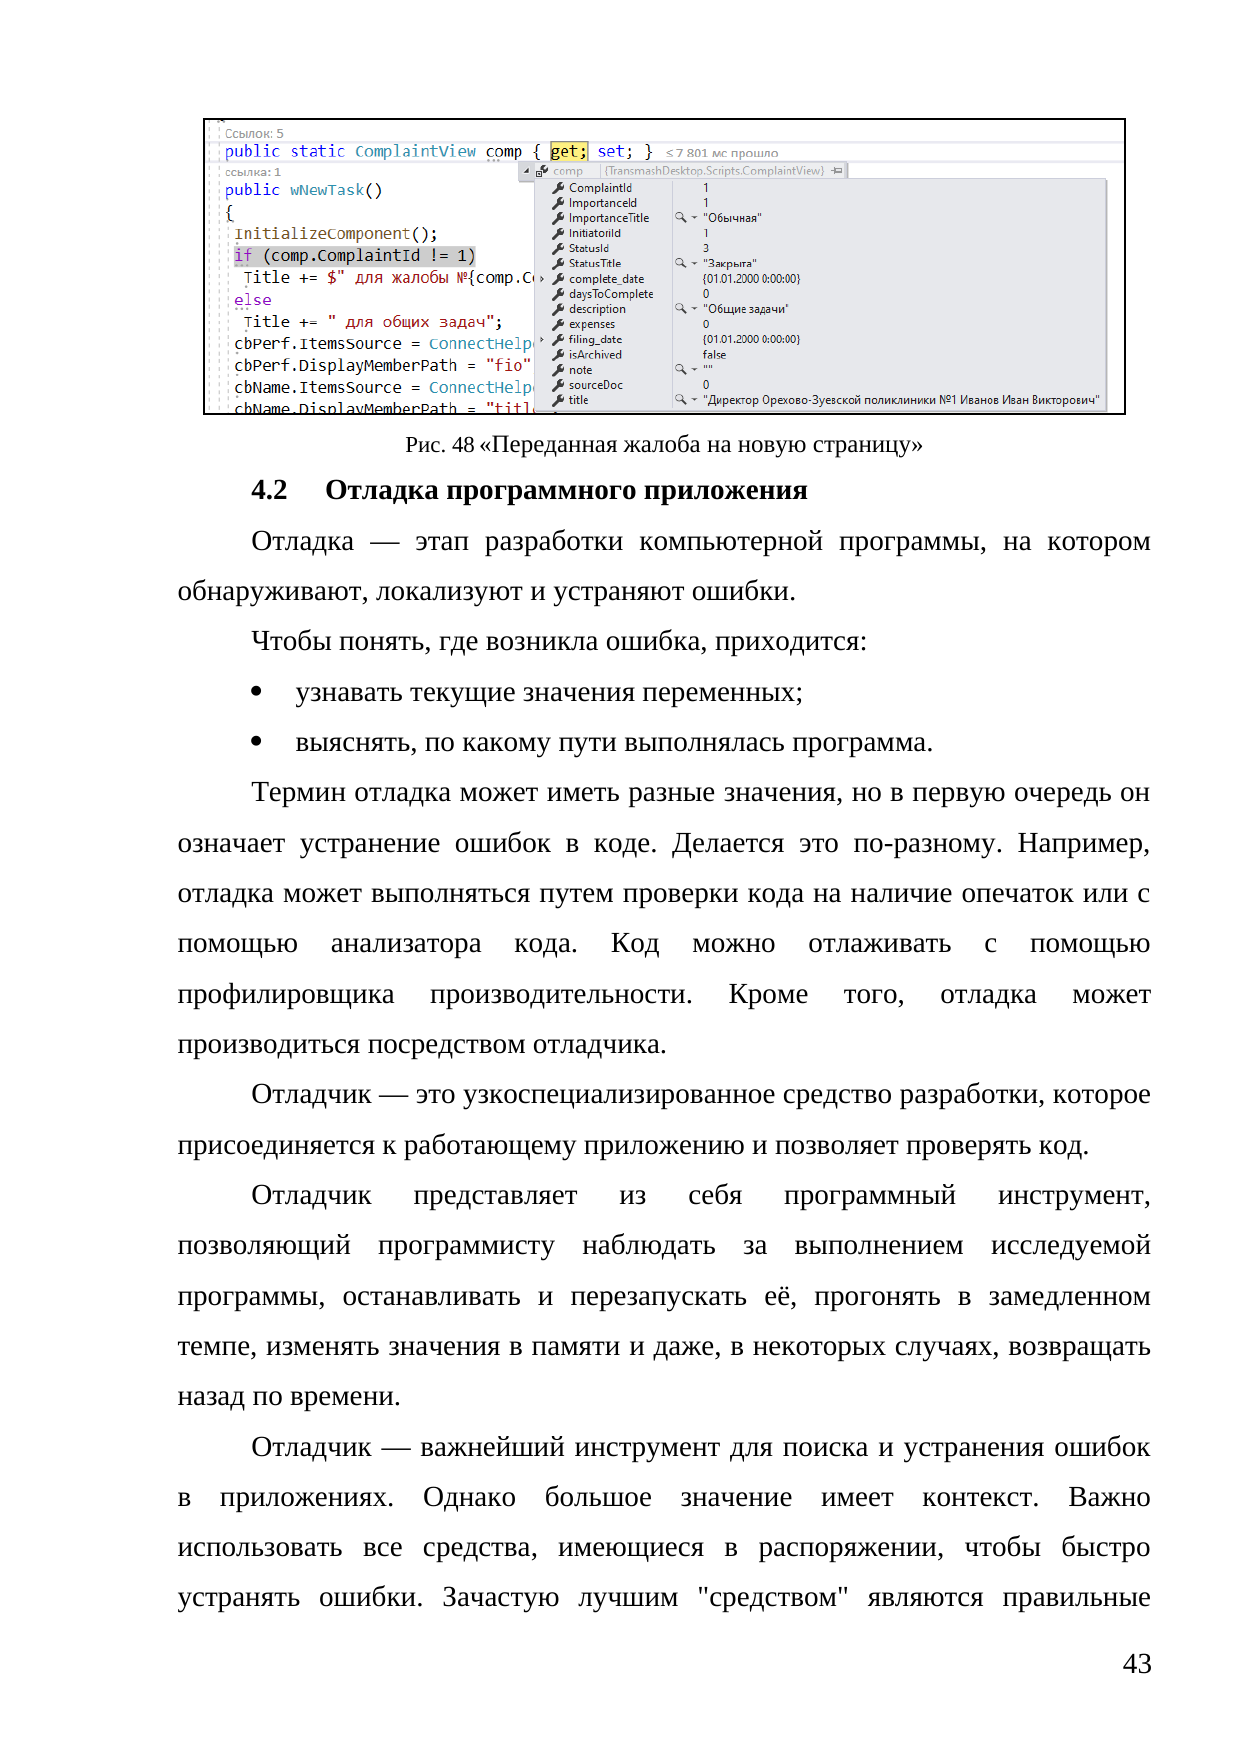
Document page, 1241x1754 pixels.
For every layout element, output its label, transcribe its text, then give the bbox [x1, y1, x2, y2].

text Отладчик представляет из себя программный инструмент, позволяющий программисту наблюдать за выполнением исследуемой программы, останавливать и перезапускать её, прогонять в замедленном темпе, изменять значения в памяти и даже, в некоторых случаях, возвращать назад по времени. [177, 1177, 1152, 1412]
subtitle Отладка программного приложения [177, 472, 1152, 506]
list узнавать текущие значения переменных; [177, 674, 1152, 707]
text Термин отладка может иметь разные значения, но в первую очередь он означает устранение ошибок в коде. Делается это по-разному. Например, отладка может выполняться путем проверки кода на наличие опечаток или с помощью анализатора кода. Код можно отлаживать с помощью профилировщика производительности. Кроме того, отладка может производиться посредством отладчика. [177, 774, 1152, 1060]
text Отладчик — это узкоспециализированное средство разработки, которое присоединяется к работающему приложению и позволяет проверять код. [177, 1076, 1152, 1160]
text Чтобы понять, где возникла ошибка, приходится: [177, 623, 1152, 657]
text «Переданная жалоба на новую страницу» [177, 429, 1152, 458]
picture [205, 120, 1124, 413]
list выяснять, по какому пути выполнялась программа. [177, 724, 1152, 758]
text Отладка — этап разработки компьютерной программы, на котором обнаруживают, локализуют и устраняют ошибки. [177, 523, 1152, 607]
